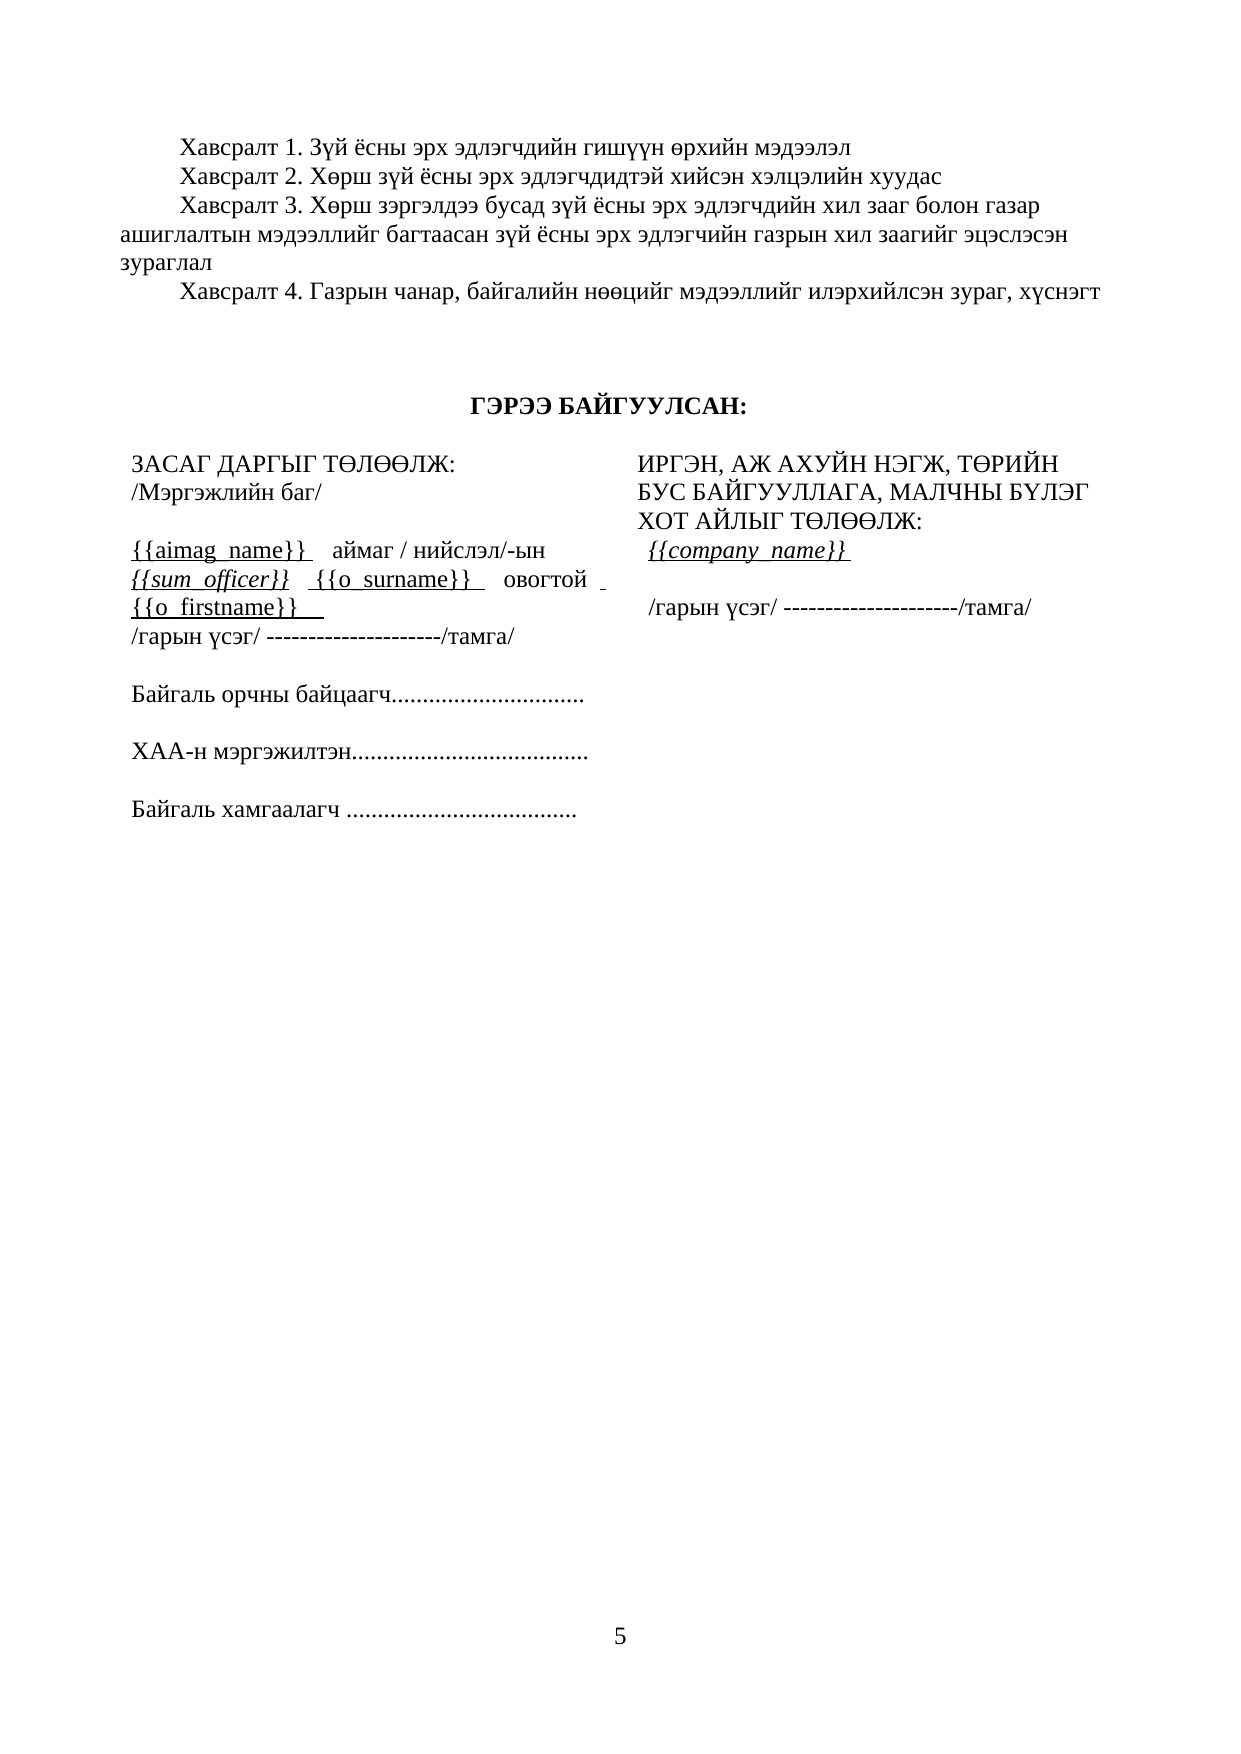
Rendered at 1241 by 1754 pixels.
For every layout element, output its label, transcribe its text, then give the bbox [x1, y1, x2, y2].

table_header ЗАСАГ ДАРГЫГ ТӨЛӨӨЛЖ: /Мэргэжлийн баг/ [120, 449, 626, 535]
table_cell [626, 535, 1119, 822]
text Хавсралт 2. Хөрш зүй ёсны эрх эдлэгчдидтэй хийсэн хэлцэлийн хуудас [120, 161, 1120, 190]
text ГЭРЭЭ БАЙГУУЛСАН: [120, 391, 1120, 420]
text Хавсралт 3. Хөрш зэргэлдээ бусад зүй ёсны эрх эдлэгчдийн хил зааг болон газар ашиглалтын мэдээллийг багтаасан зүй ёсны эрх эдлэгчийн газрын хил заагийг эцэслэсэн зураглал [120, 190, 1120, 276]
text Хавсралт 1. Зүй ёсны эрх эдлэгчдийн гишүүн өрхийн мэдээлэл [120, 132, 1120, 161]
table_header ИРГЭН, АЖ АХУЙН НЭГЖ, ТӨРИЙН БУС БАЙГУУЛЛАГА, МАЛЧНЫ БҮЛЭГ ХОТ АЙЛЫГ ТӨЛӨӨЛЖ: [626, 449, 1119, 535]
text Хавсралт 4. Газрын чанар, байгалийн нөөцийг мэдээллийг илэрхийлсэн зураг, хүснэгт [120, 276, 1120, 305]
table_cell {{aimag_name}} аймаг / нийслэл/-ын {{sum_officer}} {{o_surname}} овогтой {{o_firstname}}_ /гарын үсэг/ ---------------------/тамга/ Байгаль орчны байцаагч............................... ХАА-н мэргэжилтэн...................................... Байгаль хамгаалагч ..................................... [120, 535, 626, 822]
